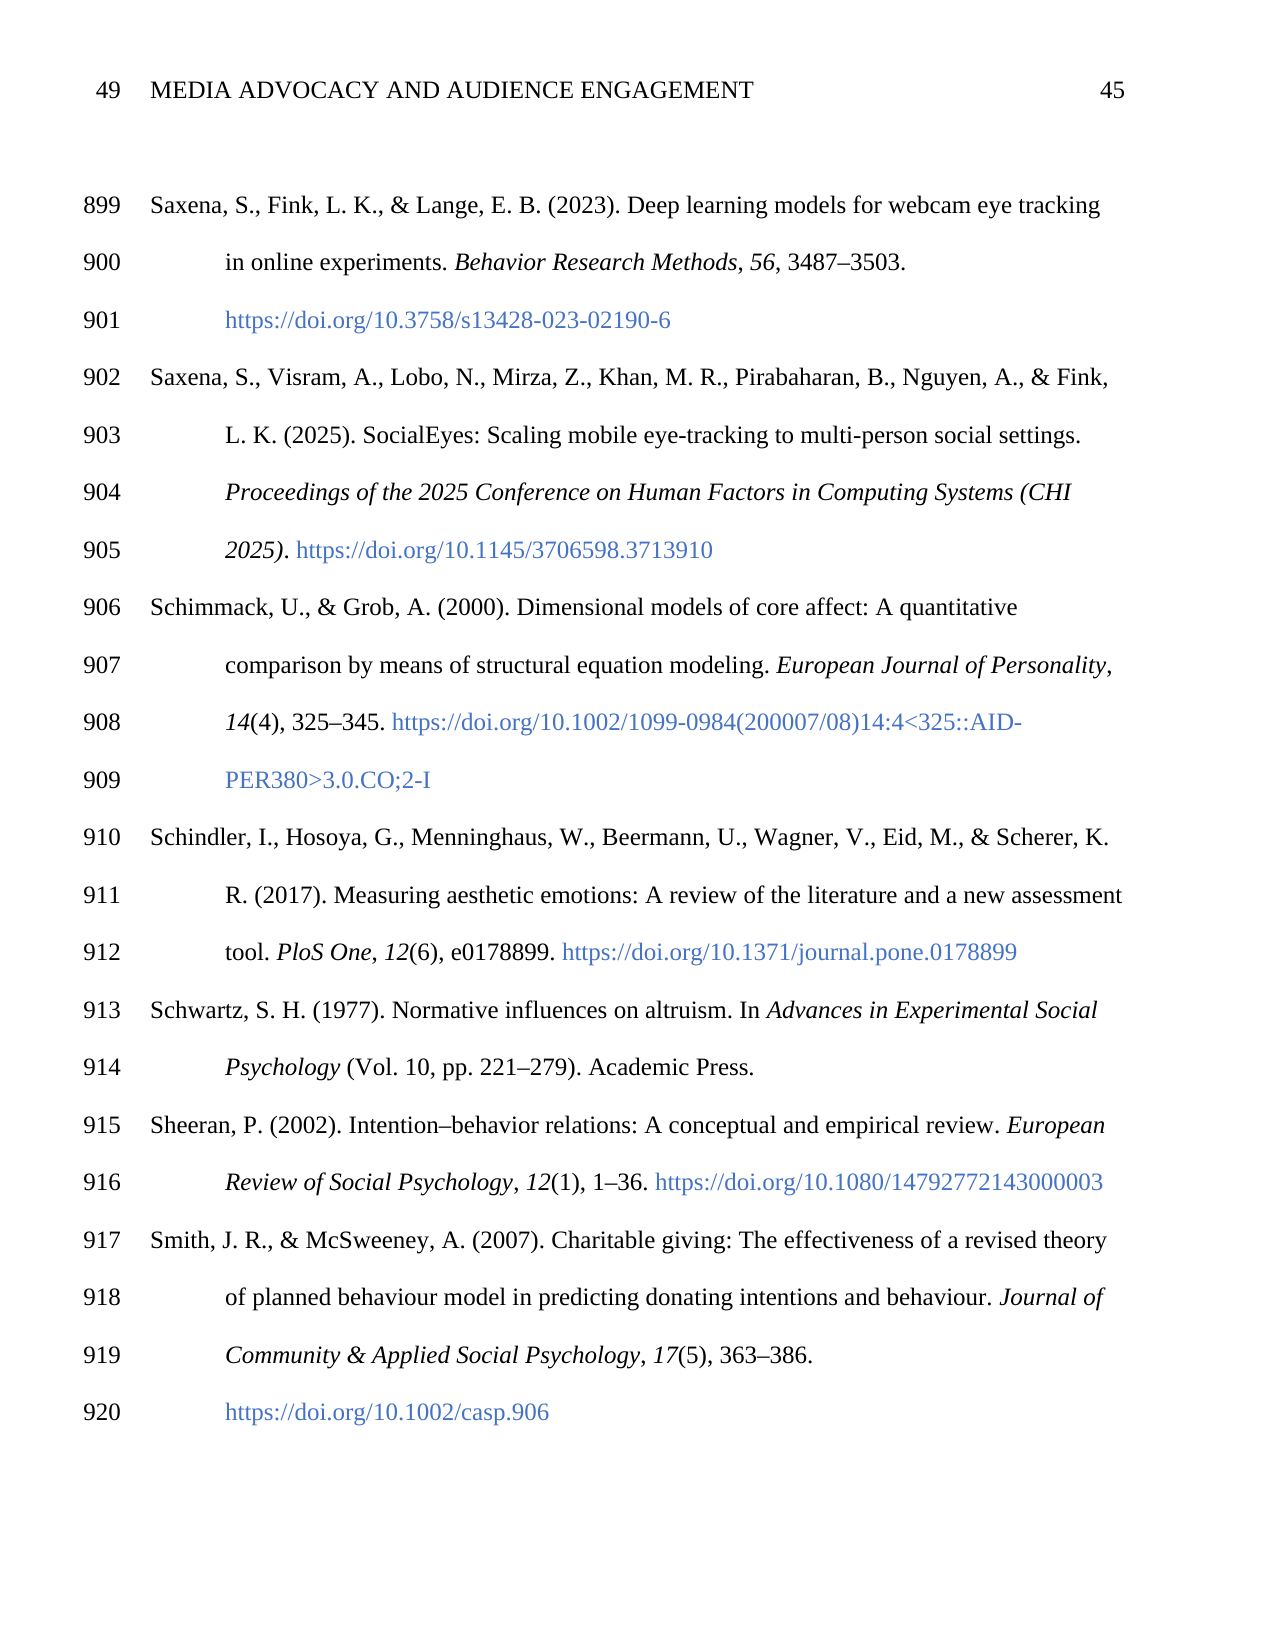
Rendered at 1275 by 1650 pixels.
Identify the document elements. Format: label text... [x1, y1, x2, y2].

text Sheeran, P. (2002). Intention–behavior relations: A conceptual and empirical review. European Review of Social Psychology, 12(1), 1–36. https://doi.org/10.1080/14792772143000003 [150, 1110, 1125, 1196]
text Smith, J. R., & McSweeney, A. (2007). Charitable giving: The effectiveness of a revised theory of planned behaviour model in predicting donating intentions and behaviour. Journal of Community & Applied Social Psychology, 17(5), 363–386. https://doi.org/10.1002/casp.906 [150, 1225, 1125, 1426]
text Schindler, I., Hosoya, G., Menninghaus, W., Beermann, U., Wagner, V., Eid, M., & Scherer, K. R. (2017). Measuring aesthetic emotions: A review of the literature and a new assessment tool. PloS One, 12(6), e0178899. https://doi.org/10.1371/journal.pone.0178899 [150, 822, 1125, 966]
text Schimmack, U., & Grob, A. (2000). Dimensional models of core affect: A quantitative comparison by means of structural equation modeling. European Journal of Personality, 14(4), 325–345. https://doi.org/10.1002/1099-0984(200007/08)14:4<325::AID-PER380>3.0.CO;2-I [150, 592, 1125, 794]
text Schwartz, S. H. (1977). Normative influences on altruism. In Advances in Experimental Social Psychology (Vol. 10, pp. 221–279). Academic Press. [150, 995, 1125, 1081]
